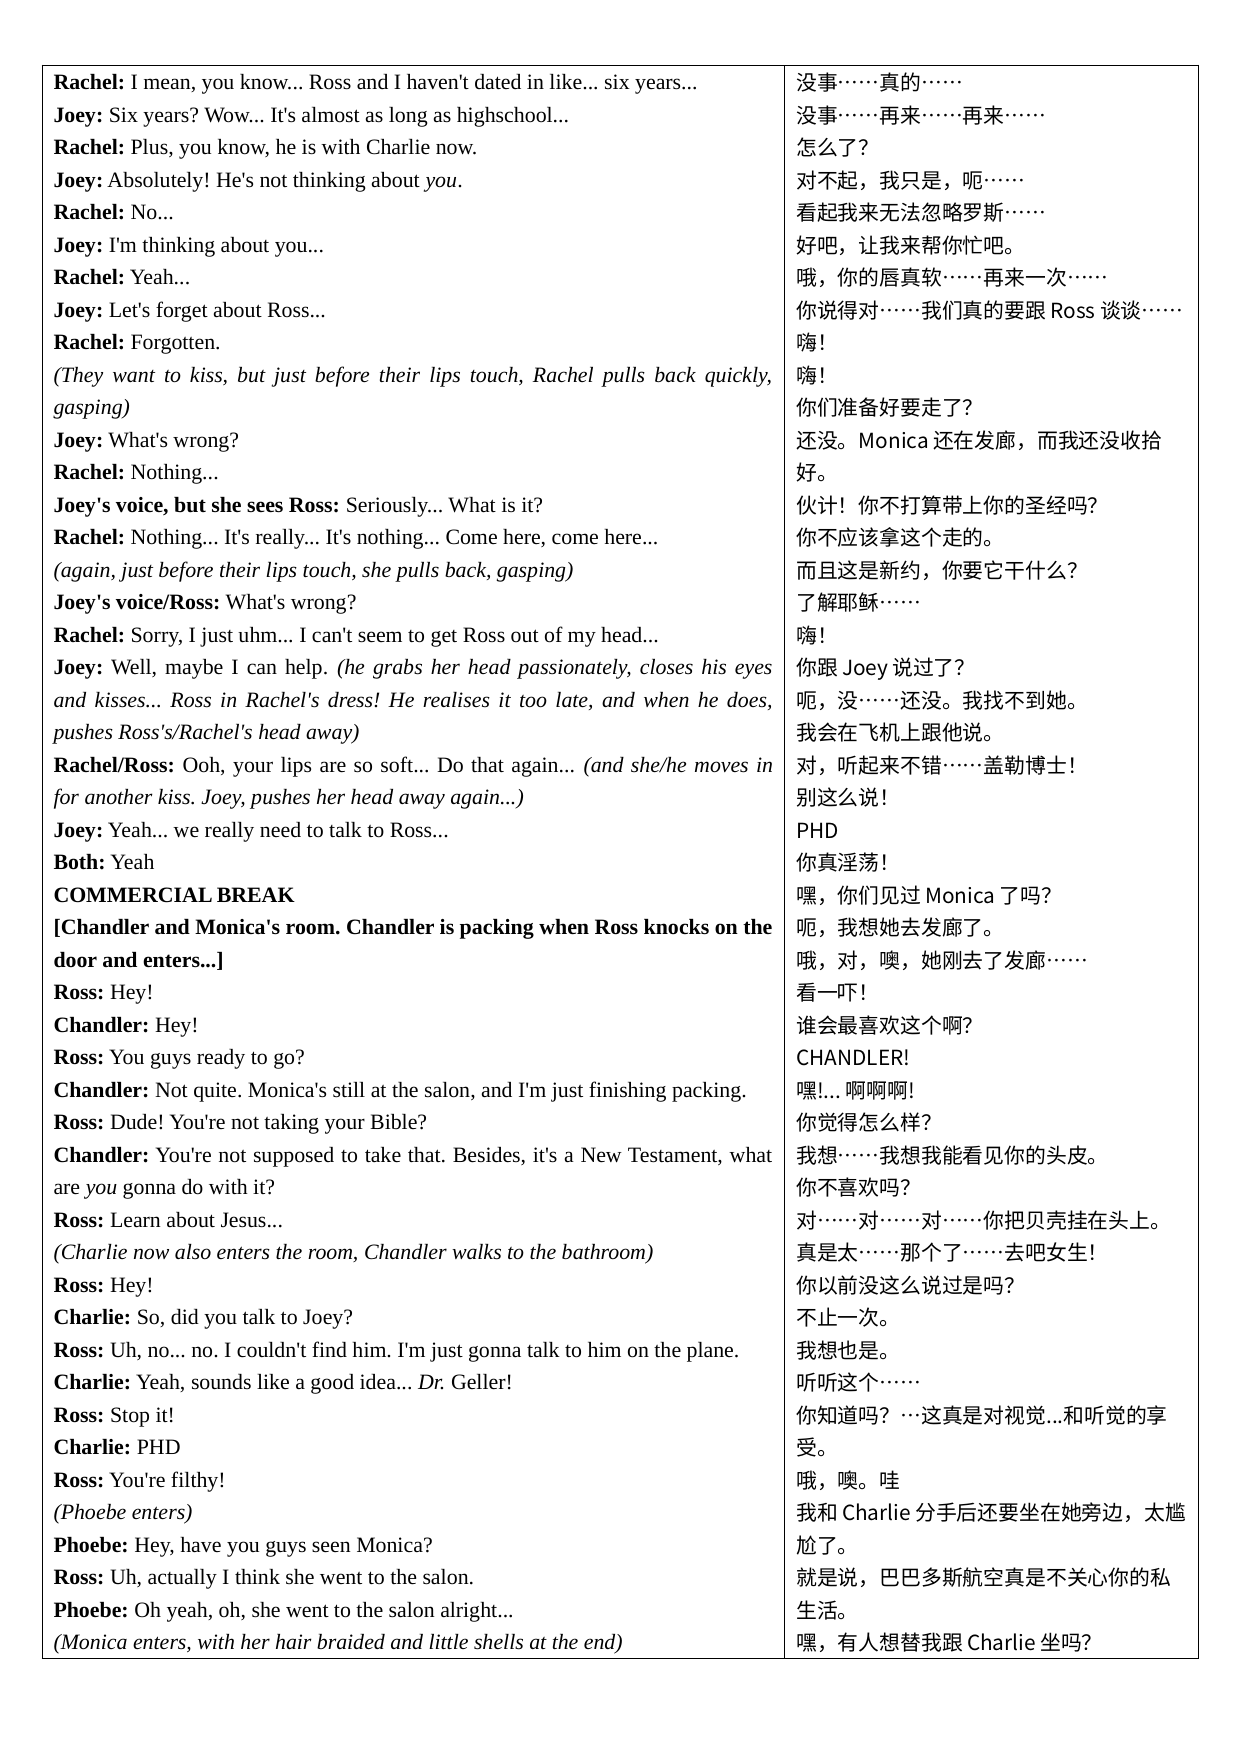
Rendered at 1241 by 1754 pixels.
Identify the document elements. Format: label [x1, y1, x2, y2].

table_header [785, 66, 1198, 1658]
table_header [43, 66, 784, 1658]
